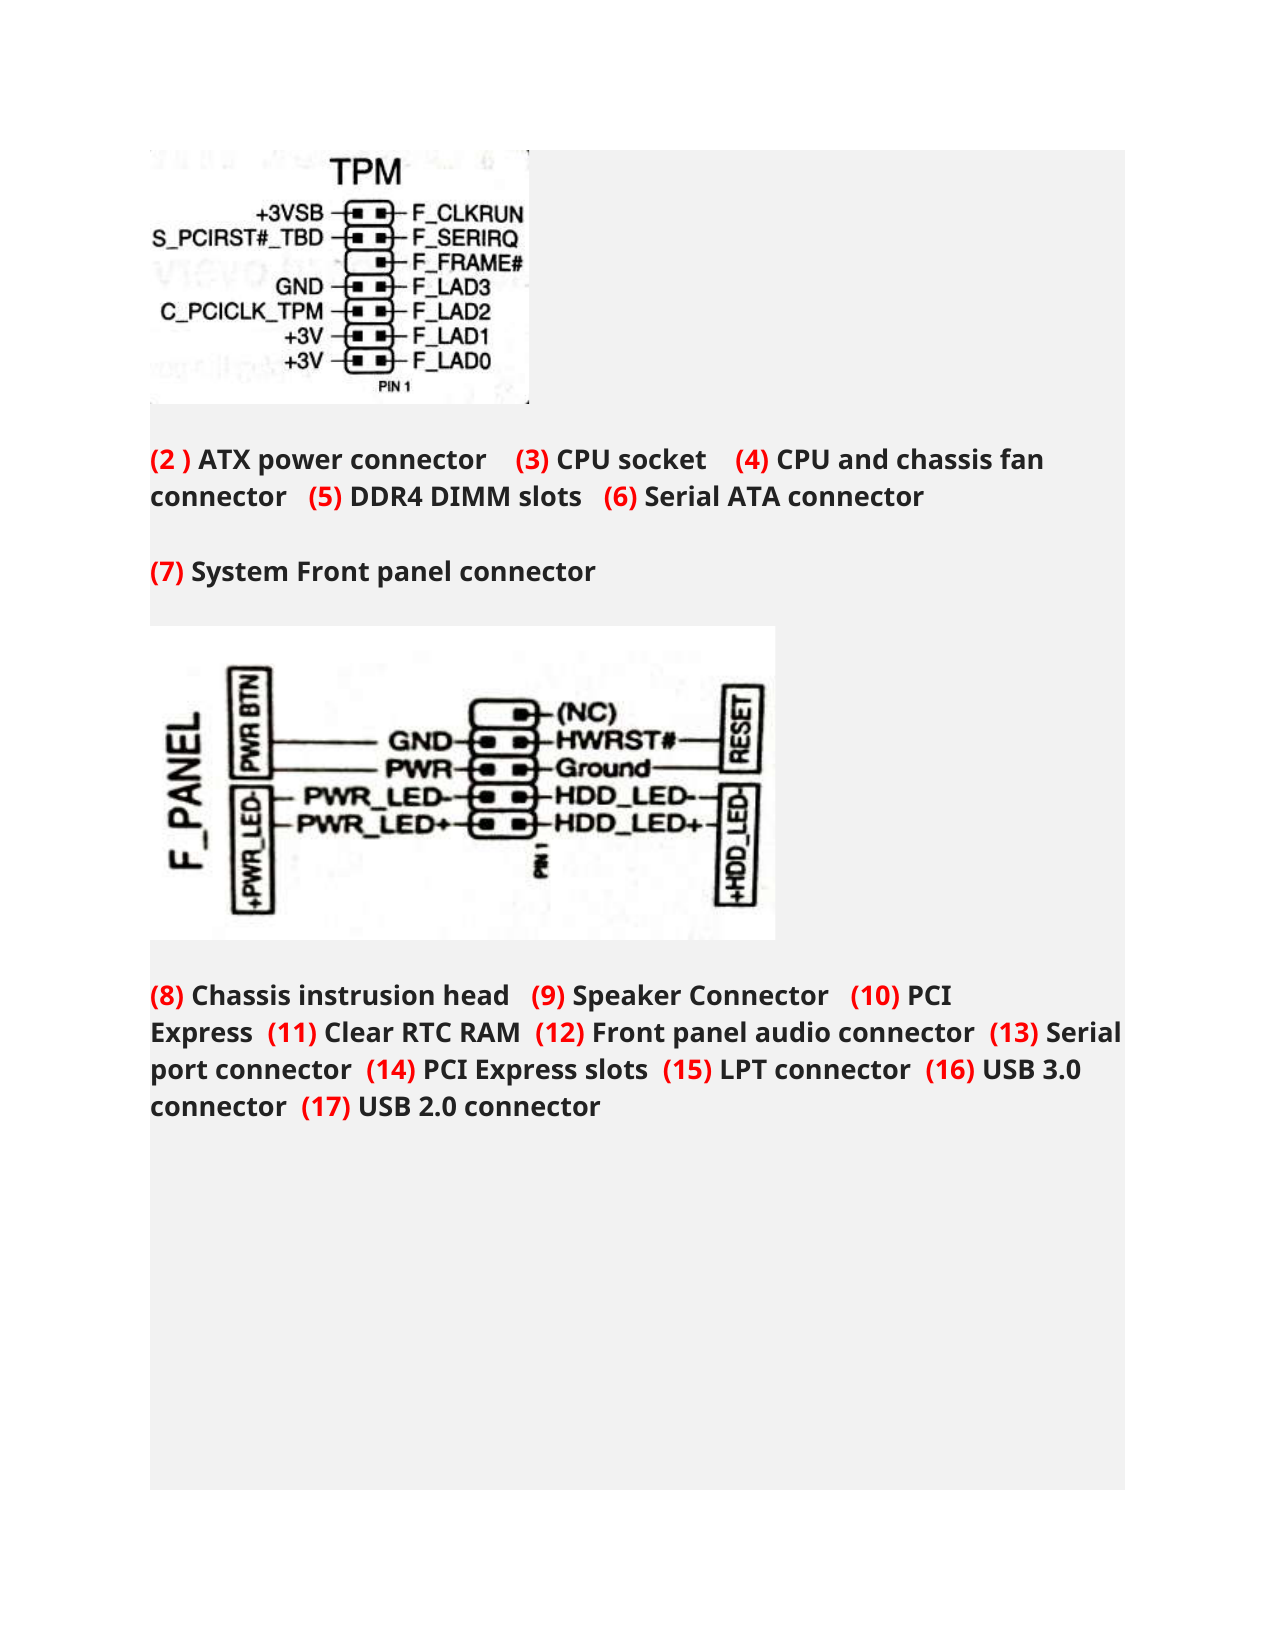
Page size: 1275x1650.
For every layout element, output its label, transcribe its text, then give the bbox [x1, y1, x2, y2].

picture [150, 626, 776, 940]
picture [150, 150, 530, 404]
text (8) Chassis instrusion head (9) Speaker Connector (10) PCI Express (11) Clear RTC RAM (12) Front panel audio connector (13) Serial port connector (14) PCI Express slots (15) LPT connector (16) USB 3.0 connector (17) USB 2.0 connector [150, 977, 1125, 1124]
text (2 ) ATX power connector (3) CPU socket (4) CPU and chassis fan connector (5) DDR4 DIMM slots (6) Serial ATA connector [150, 441, 1125, 514]
text (7) System Front panel connector [150, 552, 1125, 589]
